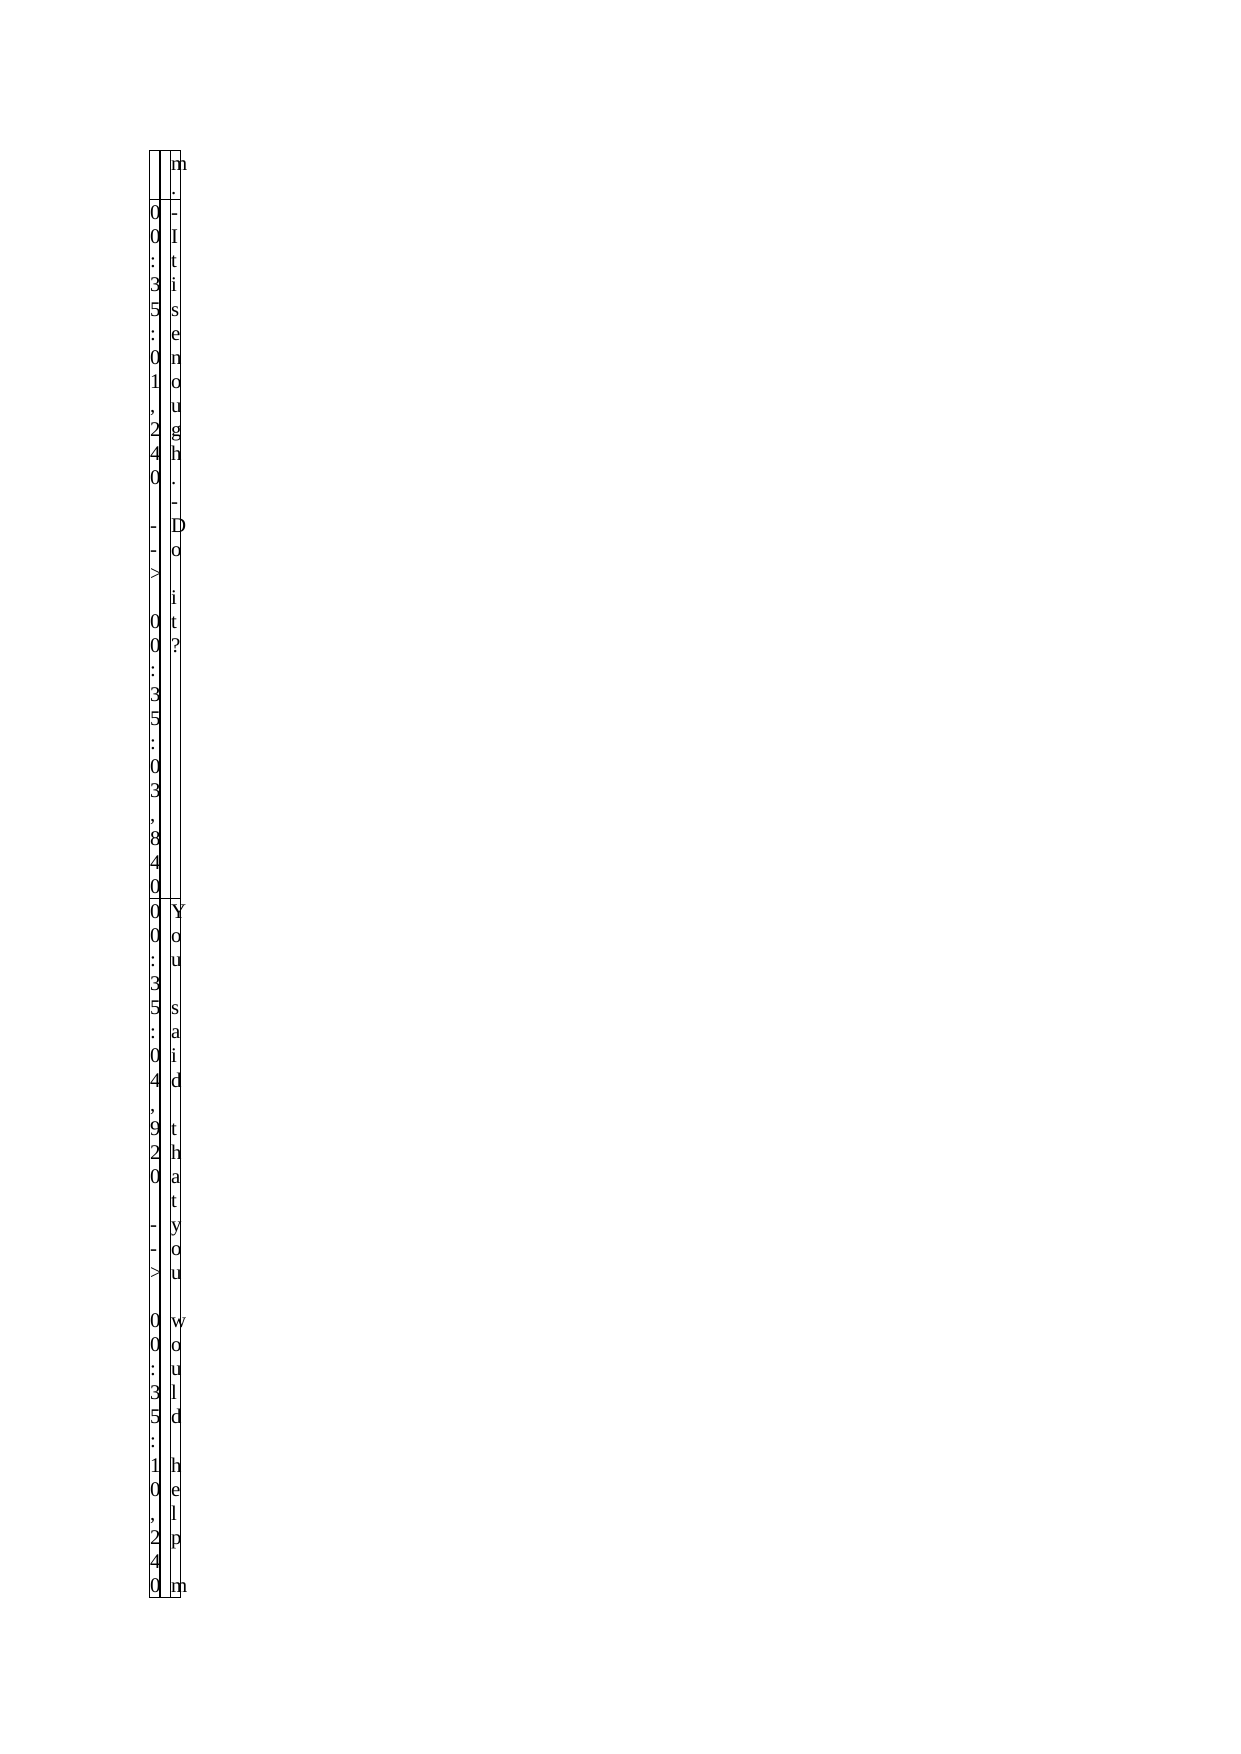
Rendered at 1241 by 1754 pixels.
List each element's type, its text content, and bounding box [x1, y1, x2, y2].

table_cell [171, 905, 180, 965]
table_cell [171, 1366, 180, 1543]
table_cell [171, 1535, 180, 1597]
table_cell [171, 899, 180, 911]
table_cell [161, 200, 170, 898]
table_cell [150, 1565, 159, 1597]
table_cell [161, 899, 170, 1597]
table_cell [171, 957, 180, 1278]
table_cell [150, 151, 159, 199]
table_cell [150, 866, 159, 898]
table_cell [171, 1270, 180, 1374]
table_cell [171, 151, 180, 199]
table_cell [150, 1084, 159, 1564]
table_cell [161, 151, 170, 199]
